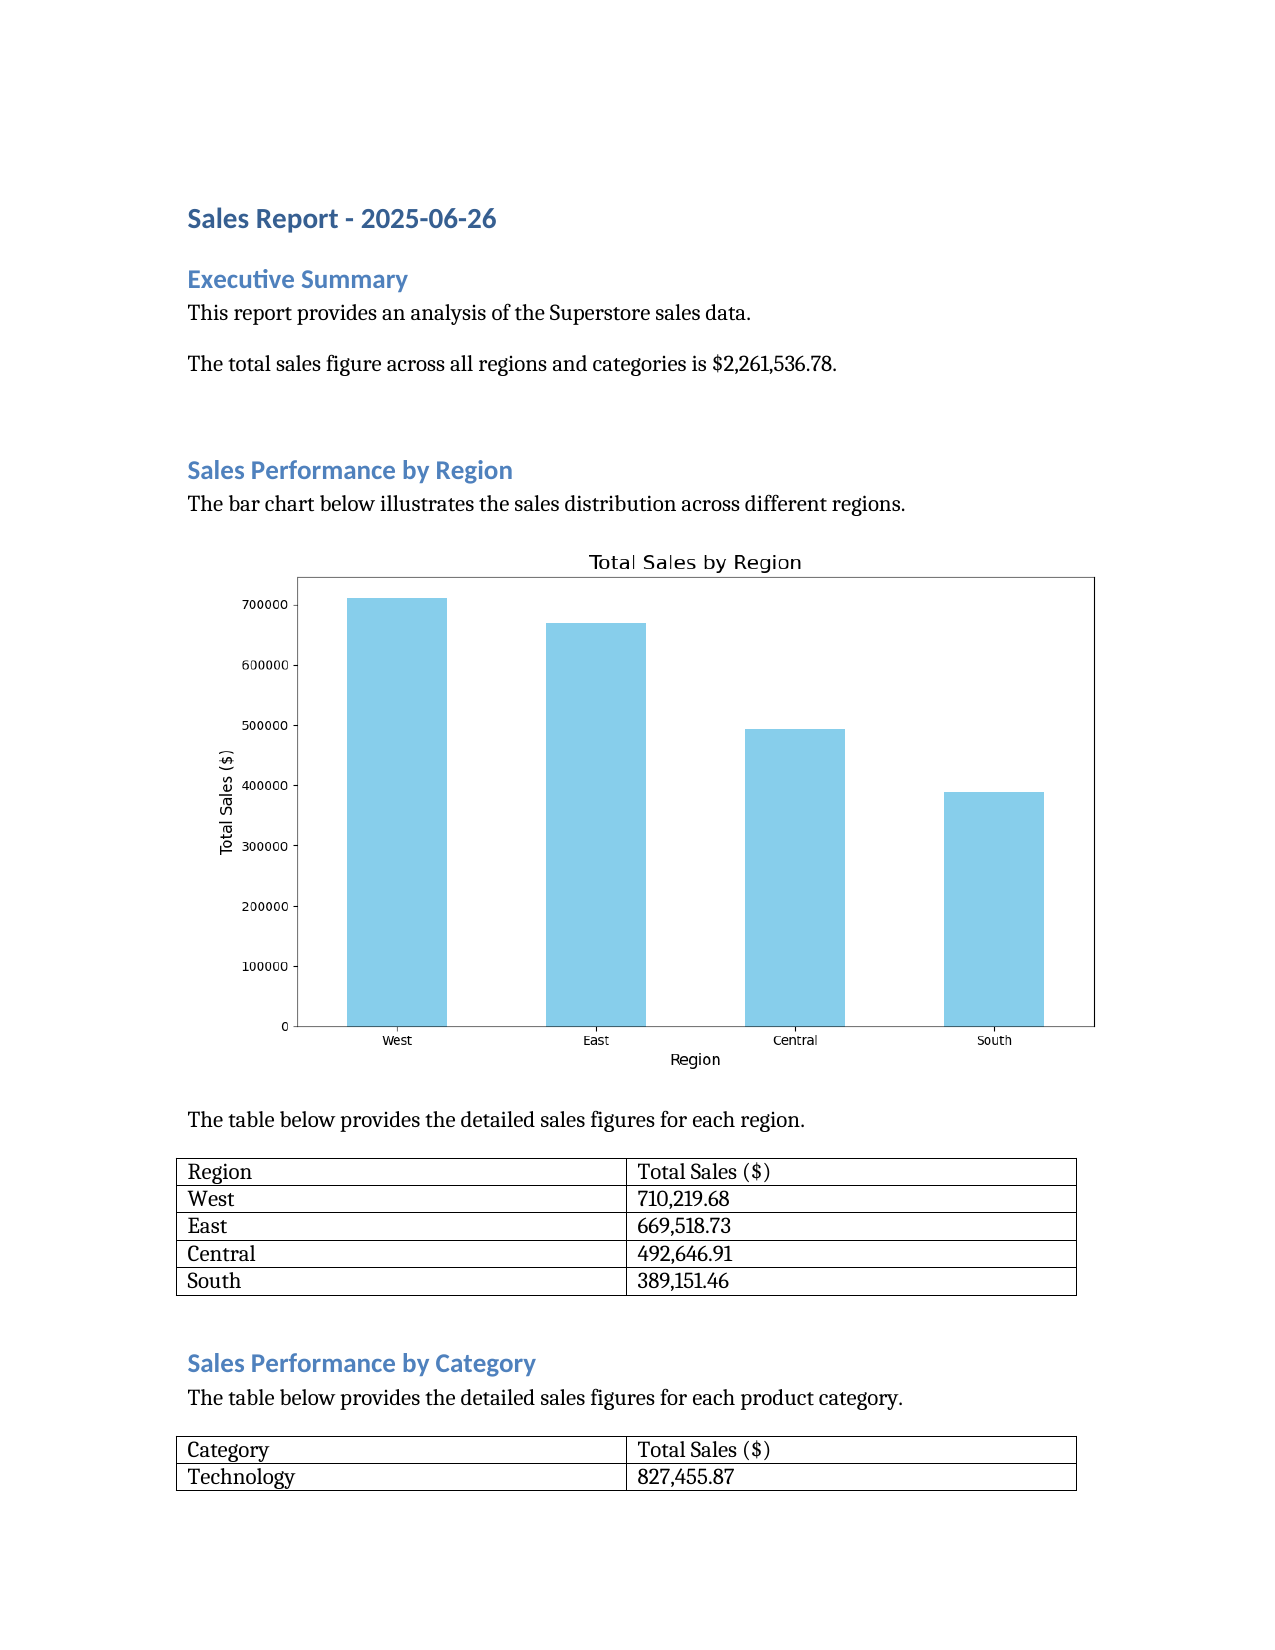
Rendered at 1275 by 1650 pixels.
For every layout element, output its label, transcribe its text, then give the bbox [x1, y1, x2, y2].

table_header Total Sales ($) [627, 1159, 1076, 1185]
table_header Category [177, 1437, 626, 1463]
table_cell 492,646.91 [627, 1241, 1076, 1267]
table_cell East [177, 1213, 626, 1240]
picture [206, 541, 1107, 1082]
text The table below provides the detailed sales figures for each region. [187, 1106, 1087, 1133]
subtitle Sales Performance by Category [187, 1347, 1087, 1379]
table_cell 389,151.46 [627, 1268, 1076, 1294]
table_cell 827,455.87 [627, 1464, 1076, 1490]
text The bar chart below illustrates the sales distribution across different regions. [187, 491, 1087, 517]
subtitle Sales Performance by Region [187, 453, 1087, 486]
text The table below provides the detailed sales figures for each product category. [187, 1384, 1087, 1411]
table_cell South [177, 1268, 626, 1294]
table_cell Technology [177, 1464, 626, 1490]
subtitle Executive Summary [187, 262, 1087, 295]
table_header Region [177, 1159, 626, 1185]
table_header Total Sales ($) [627, 1437, 1076, 1463]
text This report provides an analysis of the Superstore sales data. [187, 300, 1087, 326]
text The total sales figure across all regions and categories is $2,261,536.78. [187, 351, 1087, 377]
table_cell 710,219.68 [627, 1186, 1076, 1212]
table_cell Central [177, 1241, 626, 1267]
table_cell 669,518.73 [627, 1213, 1076, 1240]
table_cell West [177, 1186, 626, 1212]
subtitle Sales Report - 2025-06-26 [187, 200, 1087, 236]
